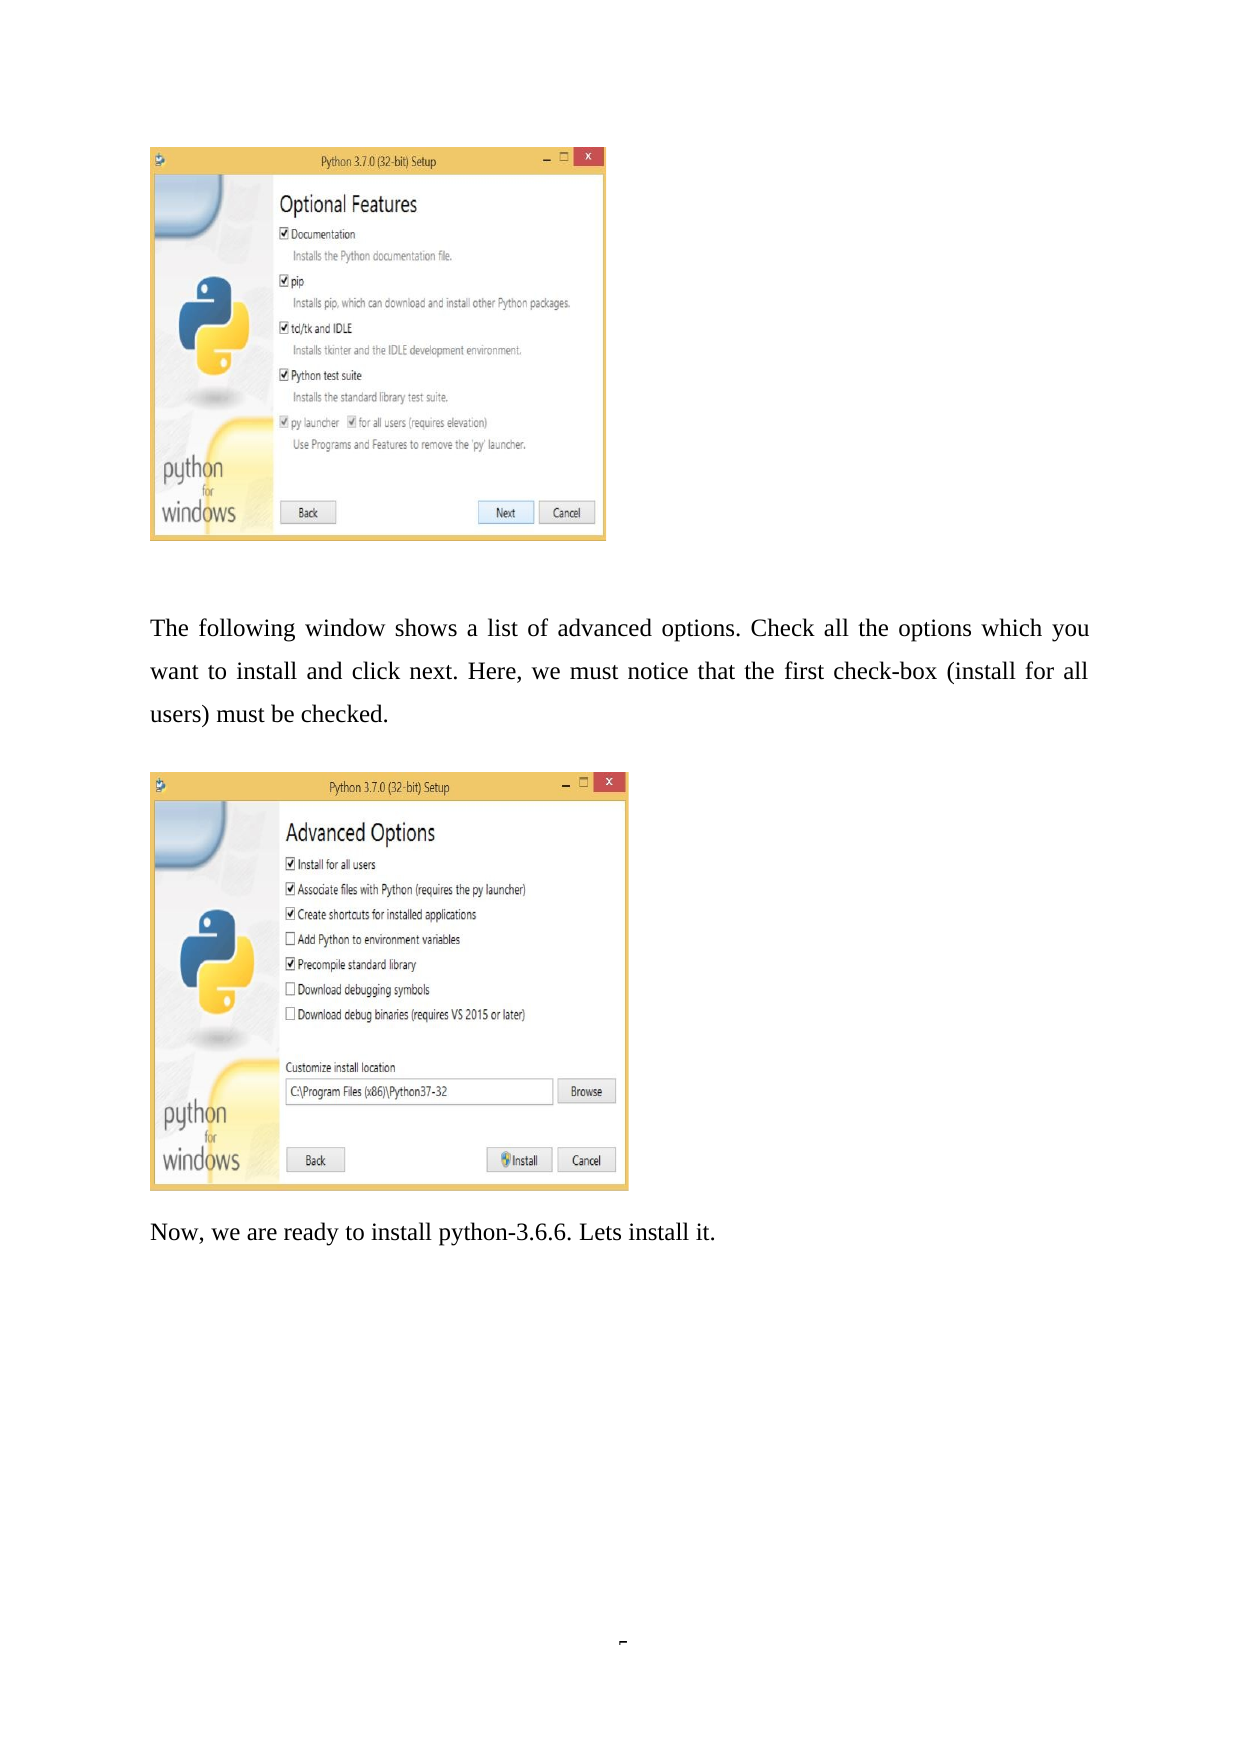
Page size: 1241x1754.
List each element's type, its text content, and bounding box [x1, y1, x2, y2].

text Now, we are ready to install python-3.6.6. Lets install it. [150, 1217, 1155, 1246]
text The following window shows a list of advanced options. Check all the options which you want to install and click next. Here, we must notice that the first check-box (install for all users) must be checked. [150, 613, 1090, 728]
picture [150, 147, 607, 541]
picture [150, 772, 629, 1191]
